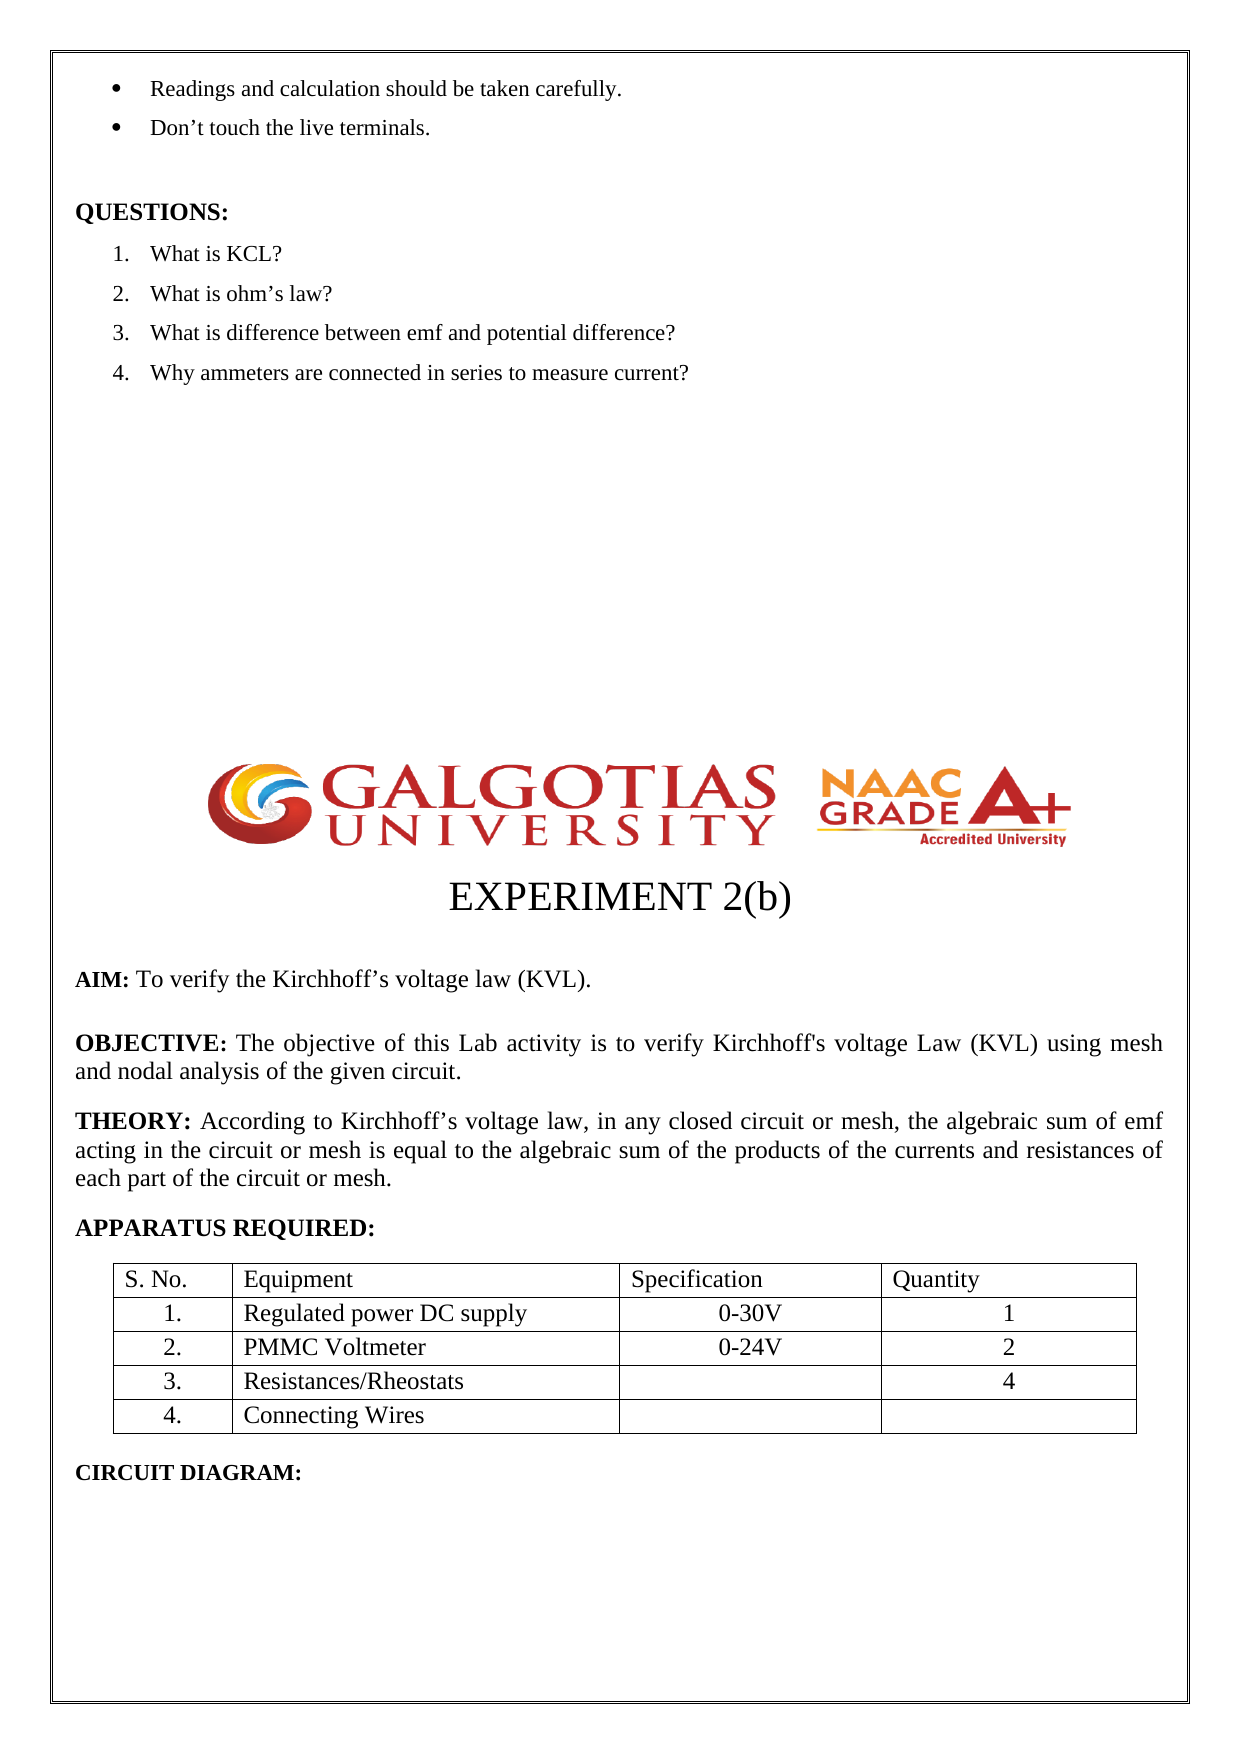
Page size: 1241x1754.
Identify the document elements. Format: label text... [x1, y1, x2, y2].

list Readings and calculation should be taken carefully. [112, 75, 1165, 101]
list Don’t touch the live terminals. [112, 114, 1165, 141]
table_cell [620, 1400, 881, 1433]
table_header Equipment [233, 1264, 619, 1297]
table_cell Connecting Wires [233, 1400, 619, 1433]
table_header Specification [620, 1264, 881, 1297]
table_header S. No. [114, 1264, 232, 1297]
text EXPERIMENT 2(b) [75, 871, 1165, 919]
table_cell 1 [882, 1298, 1136, 1331]
list APPARATUS REQUIRED: [75, 1213, 1165, 1242]
table_cell 4 [882, 1366, 1136, 1399]
table_cell PMMC Voltmeter [233, 1332, 619, 1365]
table_cell Resistances/Rheostats [233, 1366, 619, 1399]
list Why ammeters are connected in series to measure current? [112, 359, 1165, 385]
list What is difference between emf and potential difference? [112, 319, 1165, 346]
table_cell 3. [114, 1366, 232, 1399]
list THEORY: According to Kirchhoff’s voltage law, in any closed circuit or mesh, the algebraic sum of emf acting in the circuit or mesh is equal to the algebraic sum of the products of the currents and resistances of each part of the circuit or mesh. [75, 1106, 1165, 1192]
table_cell 0-24V [620, 1332, 881, 1365]
list OBJECTIVE: The objective of this Lab activity is to verify Kirchhoff's voltage Law (KVL) using mesh and nodal analysis of the given circuit. [75, 1028, 1165, 1085]
table_cell Regulated power DC supply [233, 1298, 619, 1331]
list What is ohm’s law? [112, 280, 1165, 306]
table_cell 4. [114, 1400, 232, 1433]
table_cell [882, 1400, 1136, 1433]
table_cell 1. [114, 1298, 232, 1331]
table_cell 0-30V [620, 1298, 881, 1331]
list AIM: To verify the Kirchhoff’s voltage law (KVL). [75, 964, 1165, 992]
table_cell [620, 1366, 881, 1399]
table_cell 2. [114, 1332, 232, 1365]
list What is KCL? [112, 240, 1165, 267]
picture [190, 753, 1088, 857]
list CIRCUIT DIAGRAM: [75, 1459, 1165, 1485]
table_header Quantity [882, 1264, 1136, 1297]
list QUESTIONS: [75, 197, 1165, 226]
table_cell 2 [882, 1332, 1136, 1365]
